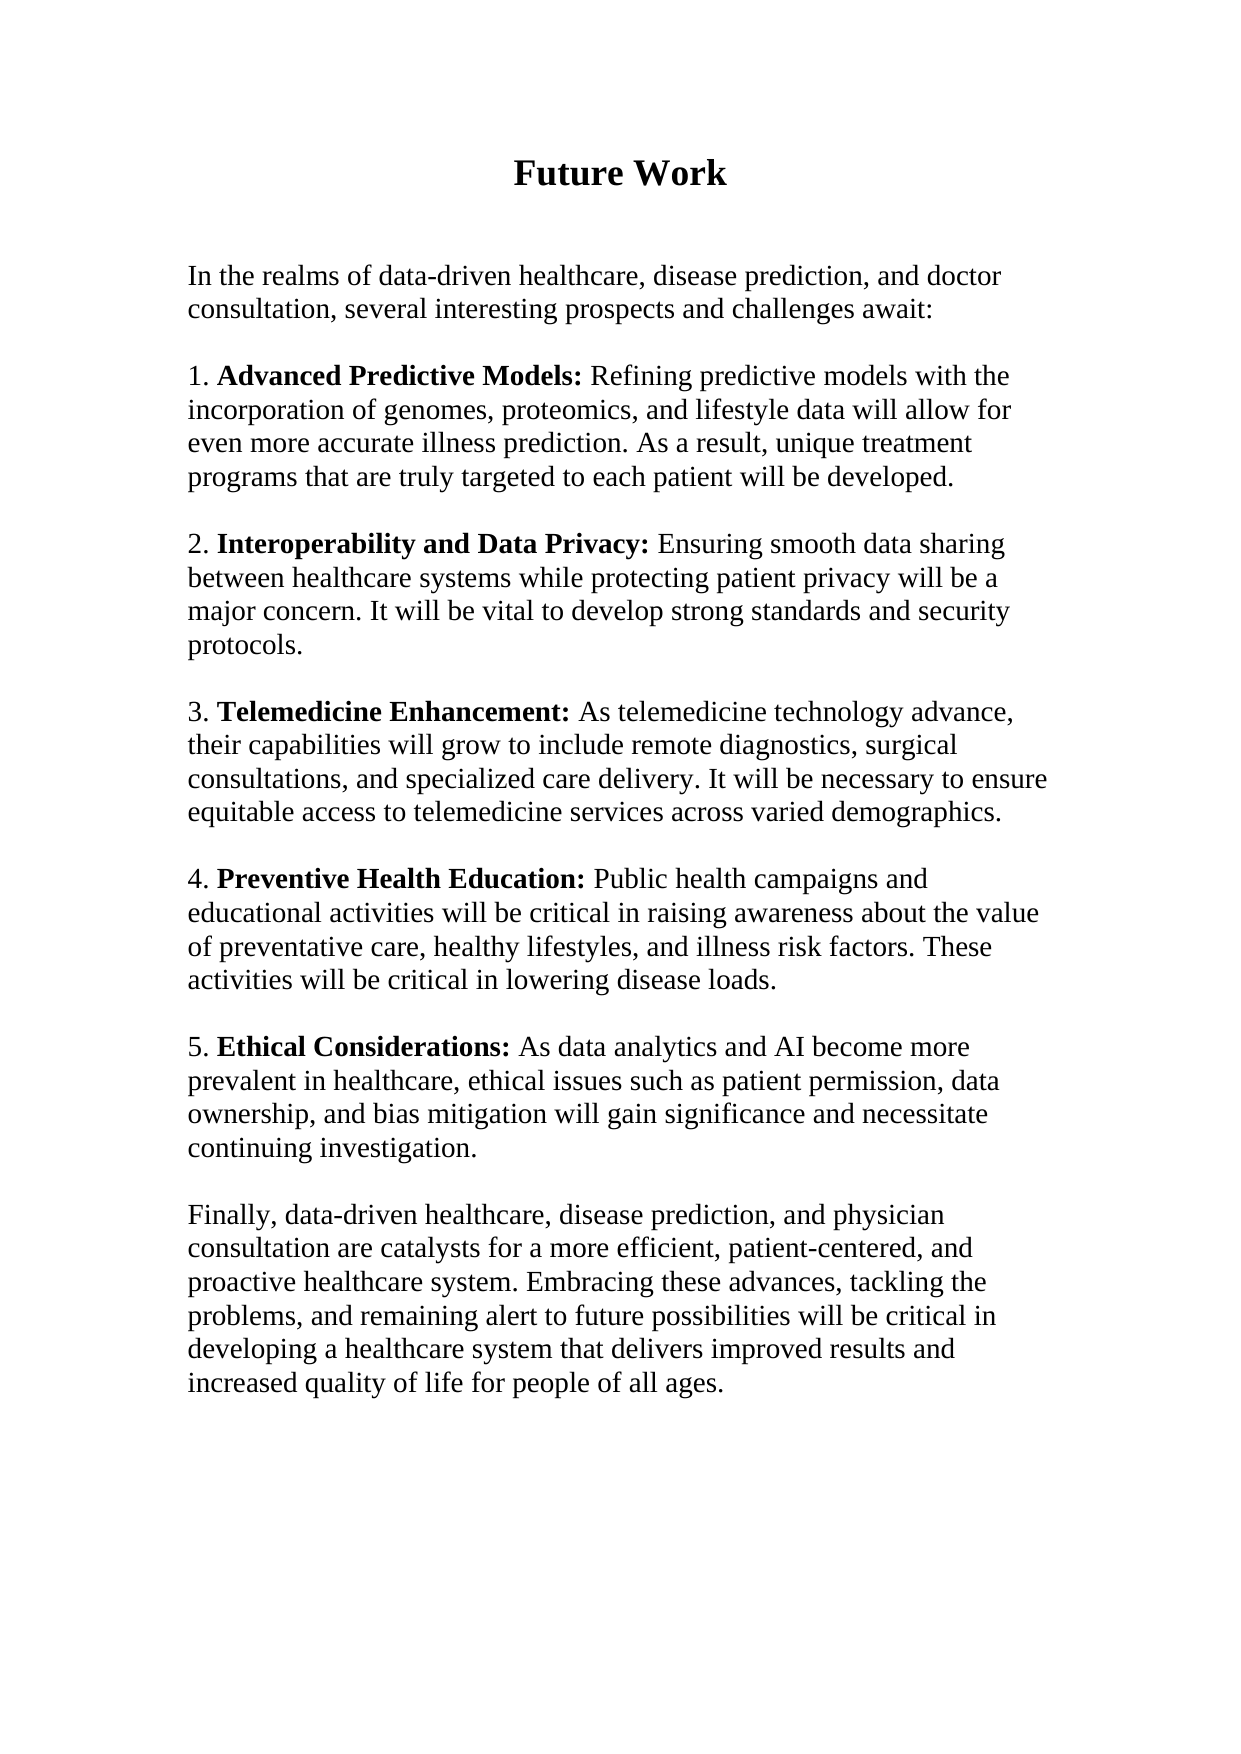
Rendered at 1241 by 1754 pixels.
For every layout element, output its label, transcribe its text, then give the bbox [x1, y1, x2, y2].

list Advanced Predictive Models: Refining predictive models with the incorporation of genomes, proteomics, and lifestyle data will allow for even more accurate illness prediction. As a result, unique treatment programs that are truly targeted to each patient will be developed. [187, 358, 1053, 493]
list Interoperability and Data Privacy: Ensuring smooth data sharing between healthcare systems while protecting patient privacy will be a major concern. It will be vital to develop strong standards and security protocols. [187, 526, 1053, 660]
list Ethical Considerations: As data analytics and AI become more prevalent in healthcare, ethical issues such as patient permission, data ownership, and bias mitigation will gain significance and necessitate continuing investigation. [187, 1029, 1053, 1163]
list Finally, data-driven healthcare, disease prediction, and physician consultation are catalysts for a more efficient, patient-centered, and proactive healthcare system. Embracing these advances, tackling the problems, and remaining alert to future possibilities will be critical in developing a healthcare system that delivers improved results and increased quality of life for people of all ages. [187, 1197, 1053, 1398]
list Telemedicine Enhancement: As telemedicine technology advance, their capabilities will grow to include remote diagnostics, surgical consultations, and specialized care delivery. It will be necessary to ensure equitable access to telemedicine services across varied demographics. [187, 694, 1053, 828]
list Future Work [187, 150, 1053, 193]
list In the realms of data-driven healthcare, disease prediction, and doctor consultation, several interesting prospects and challenges await: [187, 258, 1053, 325]
list Preventive Health Education: Public health campaigns and educational activities will be critical in raising awareness about the value of preventative care, healthy lifestyles, and illness risk factors. These activities will be critical in lowering disease loads. [187, 862, 1053, 996]
